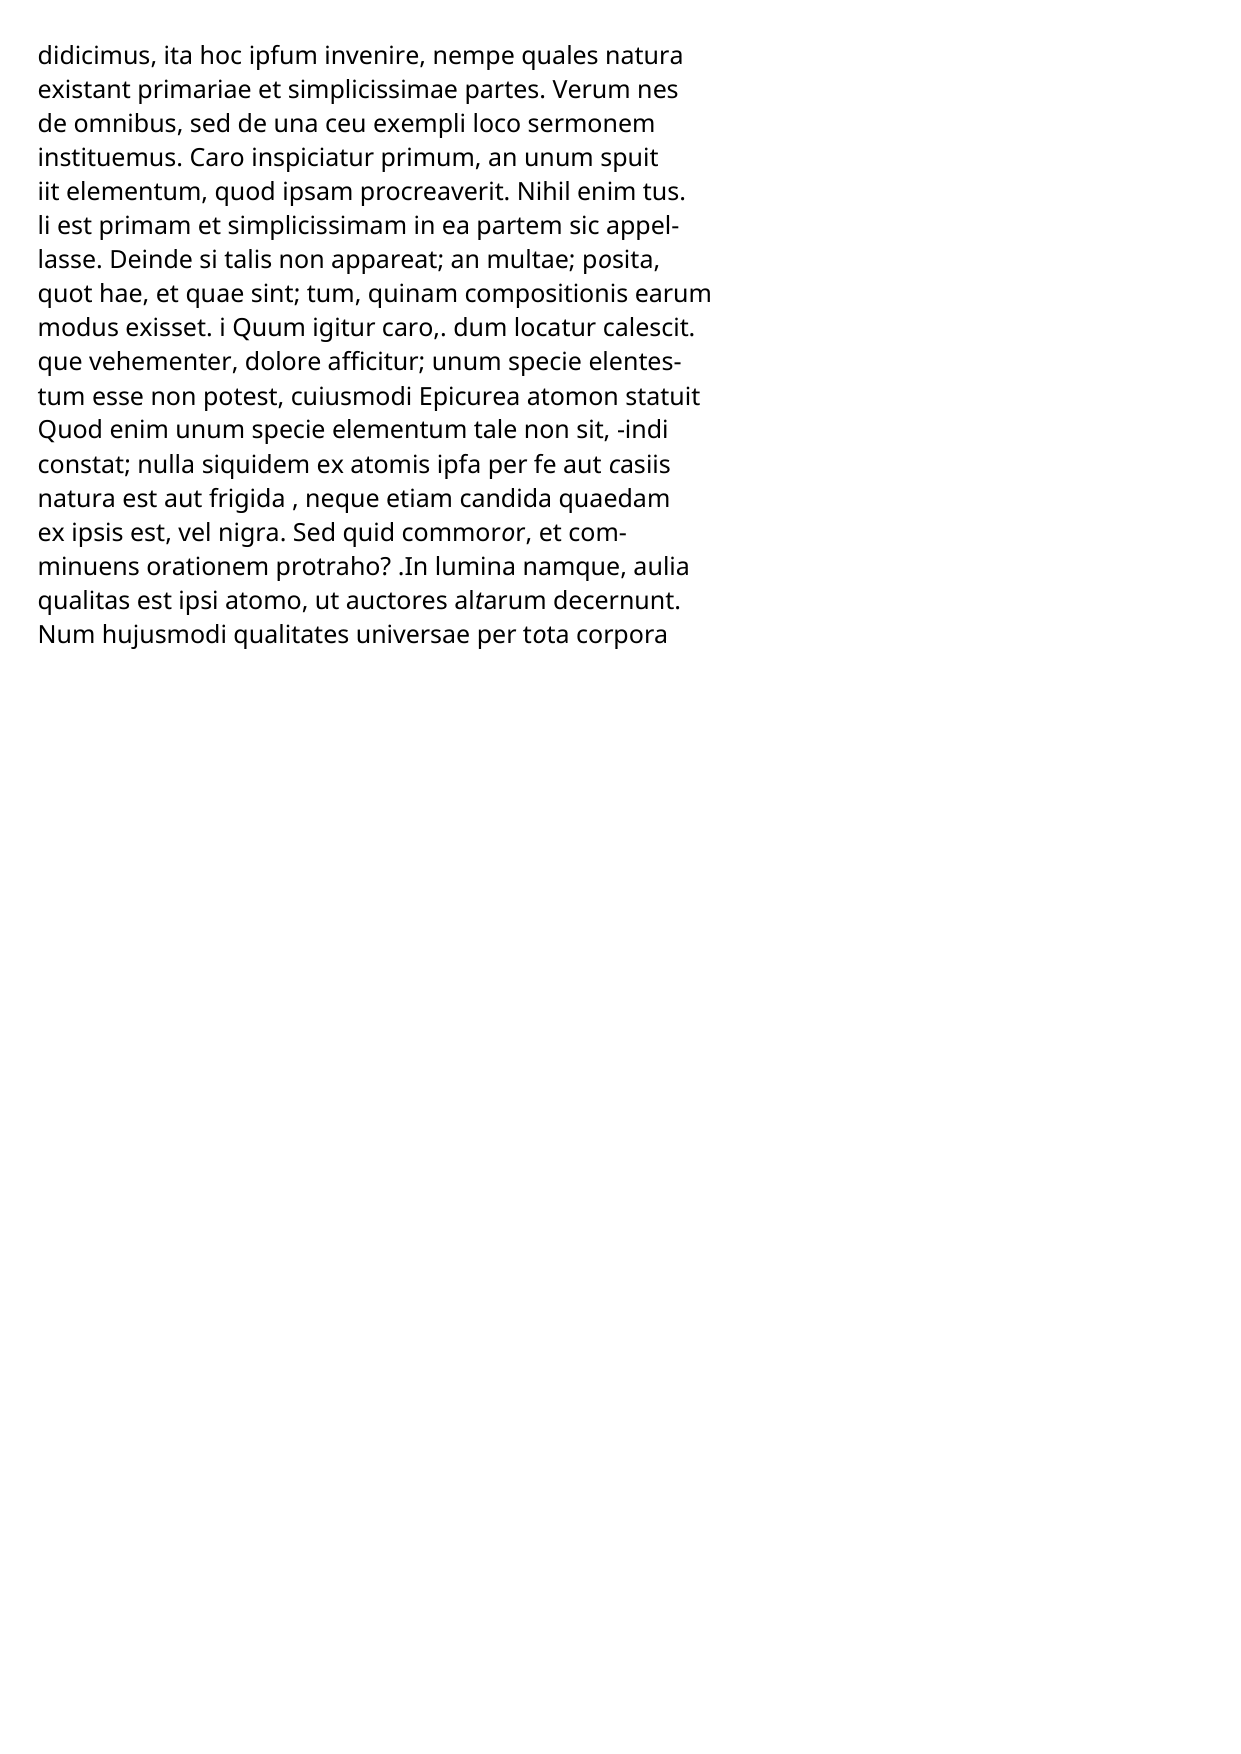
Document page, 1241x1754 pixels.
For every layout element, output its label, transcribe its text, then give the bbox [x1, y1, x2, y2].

text didicimus, ita hoc ipfum invenire, nempe quales natura existant primariae et simplicissimae partes. Verum nes de omnibus, sed de una ceu exempli loco sermonem instituemus. Caro inspiciatur primum, an unum spuit iit elementum, quod ipsam procreaverit. Nihil enim tus. li est primam et simplicissimam in ea partem sic appel- lasse. Deinde si talis non appareat; an multae; posita, quot hae, et quae sint; tum, quinam compositionis earum modus exisset. i Quum igitur caro,. dum locatur calescit. que vehementer, dolore afficitur; unum specie elentes- tum esse non potest, cuiusmodi Epicurea atomon statuit Quod enim unum specie elementum tale non sit, -indi constat; nulla siquidem ex atomis ipfa per fe aut casiis natura est aut frigida , neque etiam candida quaedam ex ipsis est, vel nigra. Sed quid commoror, et com- minuens orationem protraho? .In lumina namque, aulia qualitas est ipsi atomo, ut auctores altarum decernunt. Num hujusmodi qualitates universae per tota corpora [37, 37, 1203, 651]
